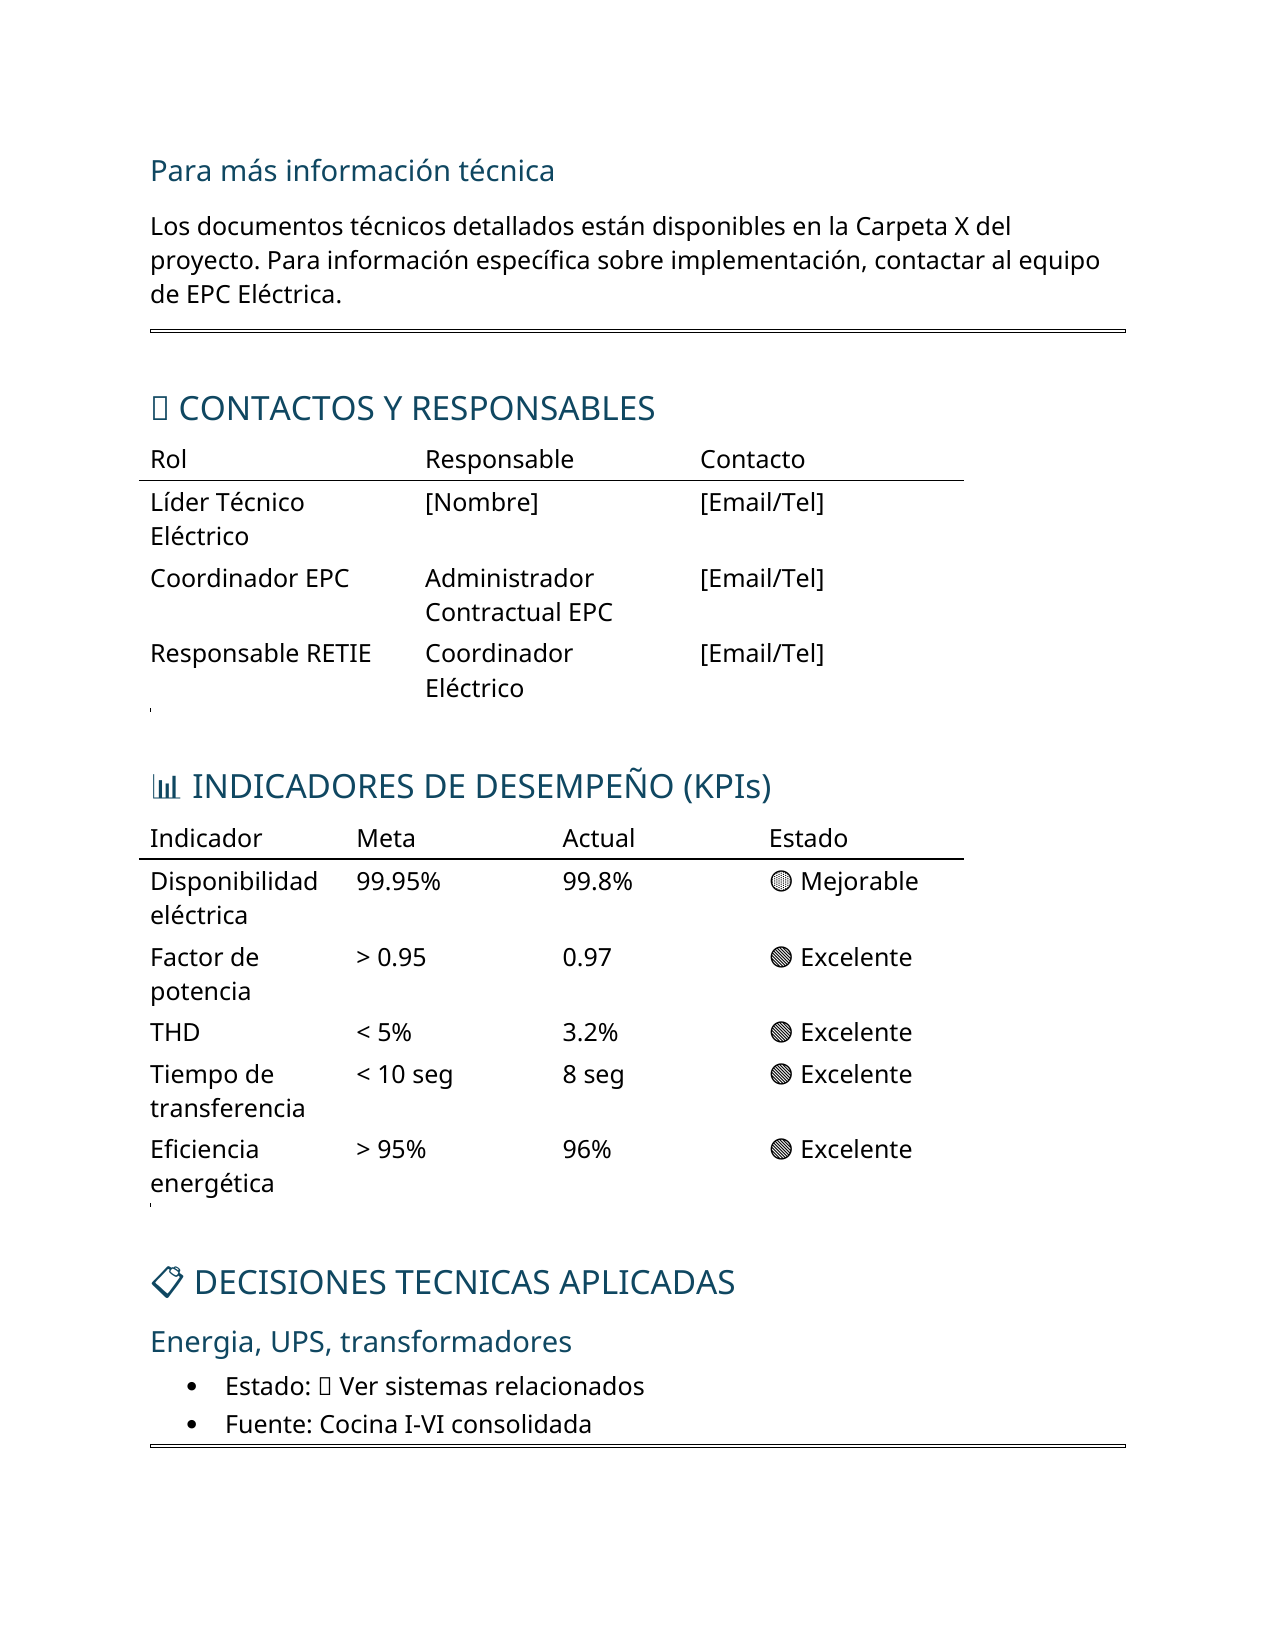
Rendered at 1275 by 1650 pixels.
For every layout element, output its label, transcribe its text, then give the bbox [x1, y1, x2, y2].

table_cell > 95% [345, 1128, 551, 1204]
table_header Rol [139, 438, 414, 479]
table_cell Disponibilidad eléctrica [139, 860, 345, 935]
table_header Actual [551, 817, 757, 858]
table_cell Tiempo de transferencia [139, 1053, 345, 1128]
table_header Responsable [414, 438, 689, 479]
table_header Contacto [689, 438, 964, 479]
table_cell THD [139, 1011, 345, 1053]
table_header Meta [345, 817, 551, 858]
table_cell [Email/Tel] [689, 633, 964, 708]
table_header Indicador [139, 817, 345, 858]
table_cell > 0.95 [345, 935, 551, 1011]
table_cell 🟡 Mejorable [758, 860, 964, 935]
table_cell Coordinador EPC [139, 557, 414, 632]
text Los documentos técnicos detallados están disponibles en la Carpeta X del proyecto. Para información específica sobre implementación, contactar al equipo de EPC Eléctrica. [150, 208, 1125, 311]
subtitle Energia, UPS, transformadores [150, 1321, 1125, 1361]
table_cell < 10 seg [345, 1053, 551, 1128]
table_cell < 5% [345, 1011, 551, 1053]
table_cell Eficiencia energética [139, 1128, 345, 1204]
table_cell 🟢 Excelente [758, 1053, 964, 1128]
table_cell Factor de potencia [139, 935, 345, 1011]
table_cell 🟢 Excelente [758, 1011, 964, 1053]
subtitle Para más información técnica [150, 150, 1125, 190]
subtitle 📊 INDICADORES DE DESEMPEÑO (KPIs) [150, 763, 1125, 808]
table_cell 🟢 Excelente [758, 935, 964, 1011]
table_cell Coordinador Eléctrico [414, 633, 689, 708]
table_cell 99.8% [551, 860, 757, 935]
table_cell [Nombre] [414, 481, 689, 557]
subtitle 📋 DECISIONES TECNICAS APLICADAS [150, 1259, 1125, 1304]
subtitle 📞 CONTACTOS Y RESPONSABLES [150, 384, 1125, 430]
table_cell Responsable RETIE [139, 633, 414, 708]
table_cell Administrador Contractual EPC [414, 557, 689, 632]
table_cell [Email/Tel] [689, 557, 964, 632]
table_cell 🟢 Excelente [758, 1128, 964, 1204]
table_cell 3.2% [551, 1011, 757, 1053]
table_cell [Email/Tel] [689, 481, 964, 557]
table_cell 99.95% [345, 860, 551, 935]
table_cell 96% [551, 1128, 757, 1204]
table_cell 8 seg [551, 1053, 757, 1128]
table_cell Líder Técnico Eléctrico [139, 481, 414, 557]
list Fuente: Cocina I-VI consolidada [187, 1407, 1125, 1441]
table_cell 0.97 [551, 935, 757, 1011]
list Estado: ✅ Ver sistemas relacionados [187, 1369, 1125, 1403]
table_header Estado [758, 817, 964, 858]
